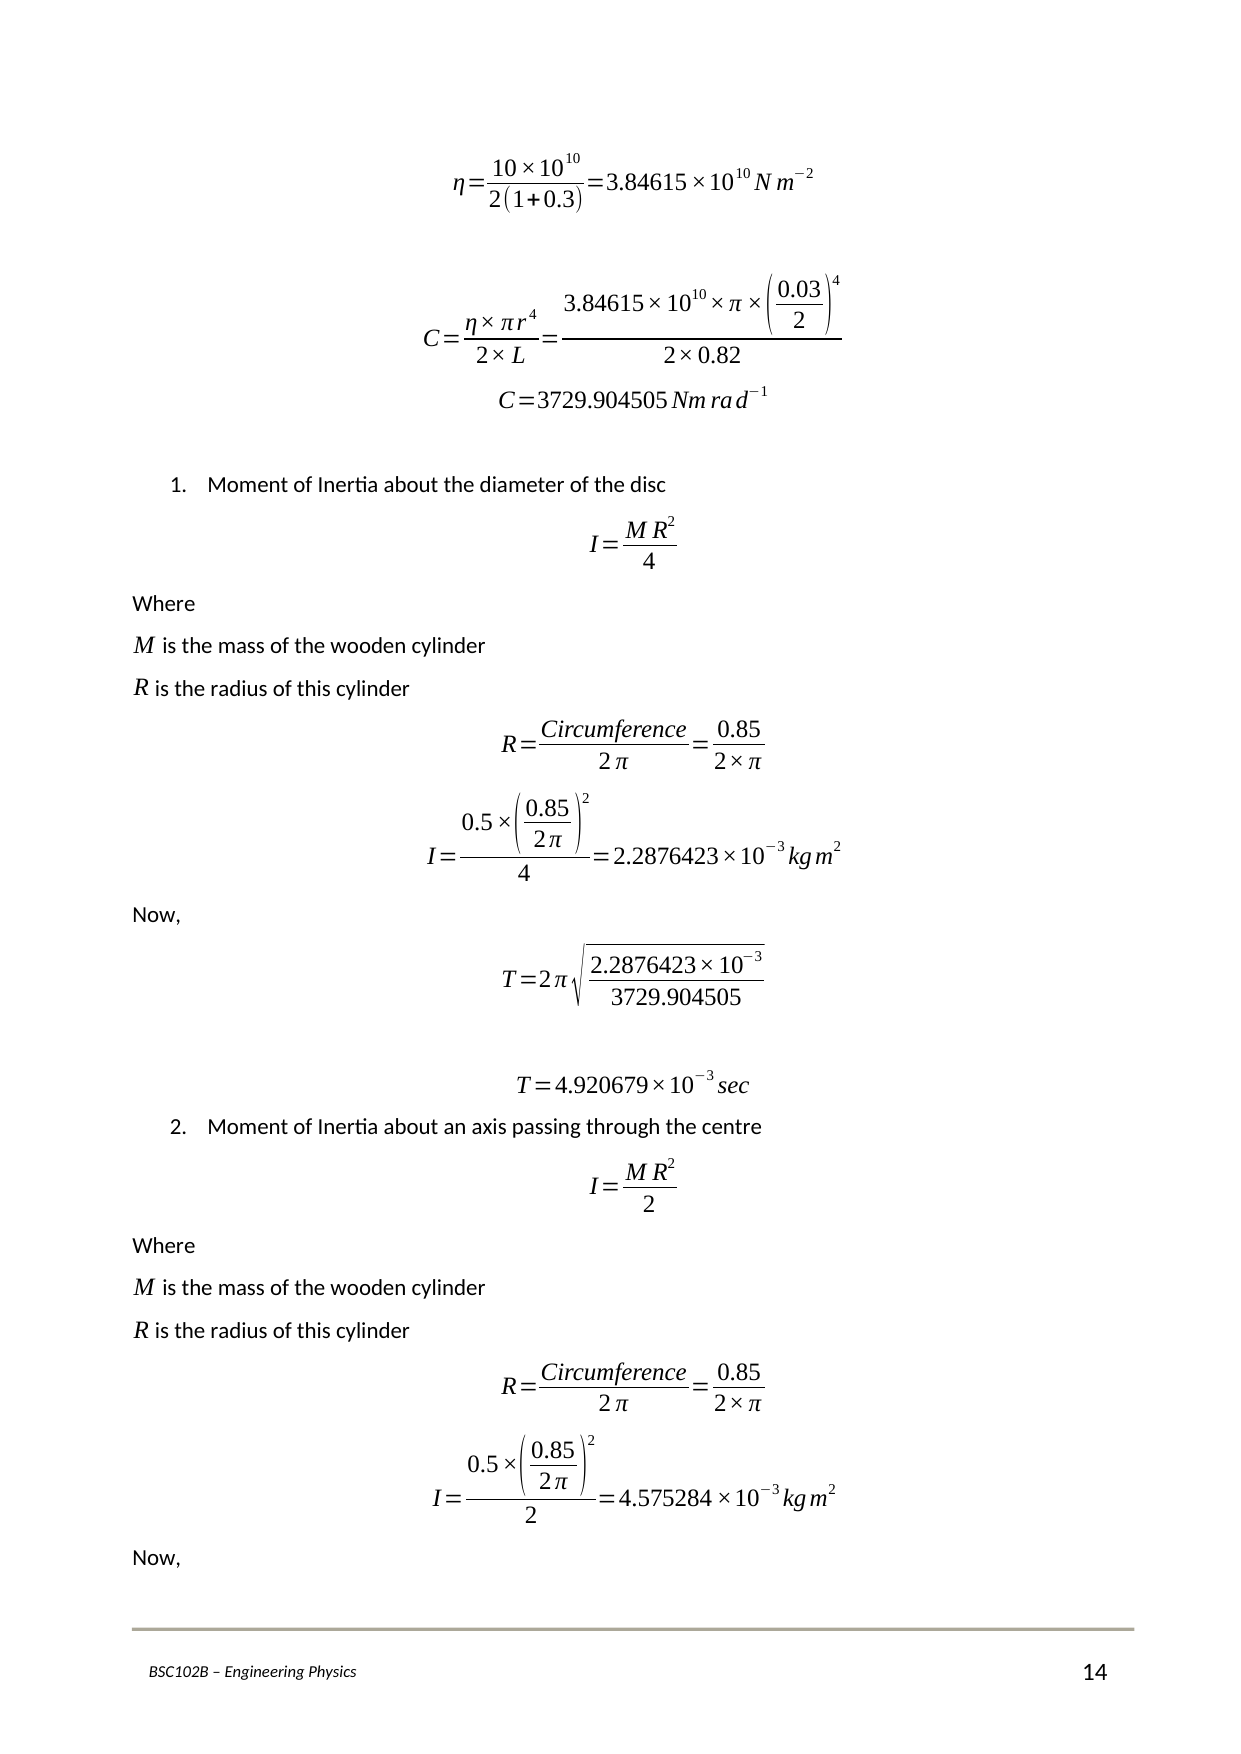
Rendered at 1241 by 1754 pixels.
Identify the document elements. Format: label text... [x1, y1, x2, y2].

text is the mass of the wooden cylinder [132, 631, 1134, 659]
text Where [132, 589, 1134, 617]
text is the radius of this cylinder [132, 673, 1134, 702]
text is the radius of this cylinder [132, 1316, 1134, 1344]
list Moment of Inertia about an axis passing through the centre [169, 1112, 1134, 1140]
text Where [132, 1231, 1134, 1259]
text Now, [132, 901, 1134, 928]
text is the mass of the wooden cylinder [132, 1273, 1134, 1302]
text Now, [132, 1543, 1134, 1571]
list Moment of Inertia about the diameter of the disc [169, 470, 1134, 498]
